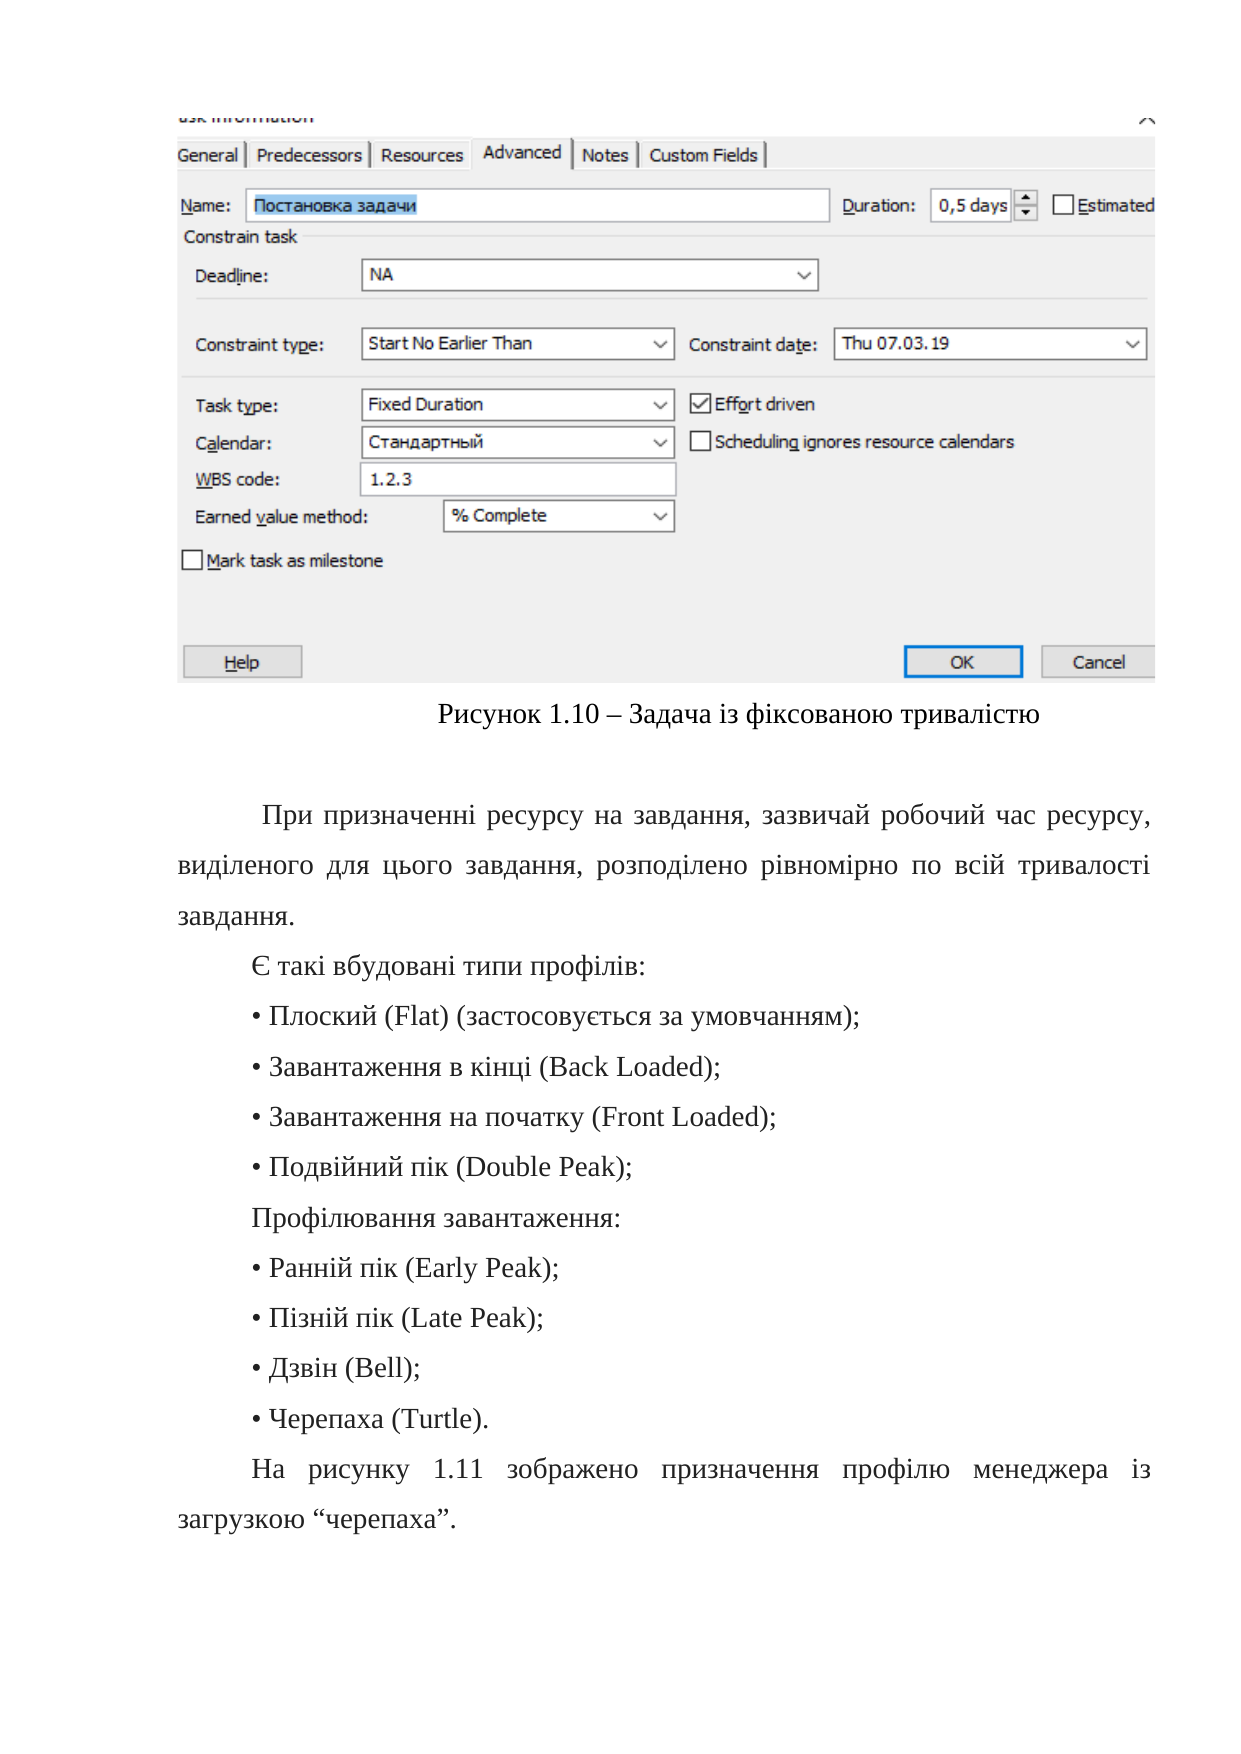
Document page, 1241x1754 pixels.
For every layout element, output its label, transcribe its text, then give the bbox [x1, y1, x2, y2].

text • Пізній пік (Late Peak); [177, 1300, 1152, 1334]
text • Дзвін (Bell); [177, 1351, 1152, 1384]
text Є такі вбудовані типи профілів: [177, 948, 1152, 982]
text При призначенні ресурсу на завдання, зазвичай робочий час ресурсу, виділеного для цього завдання, розподілено рівномірно по всій тривалості завдання. [177, 797, 1152, 931]
text • Черепаха (Turtle). [177, 1401, 1152, 1434]
picture [177, 118, 1156, 683]
text • Плоский (Flat) (застосовується за умовчанням); [177, 998, 1152, 1032]
text Профілювання завантаження: [177, 1200, 1152, 1233]
text • Завантаження в кінці (Back Loaded); [177, 1049, 1152, 1082]
text • Ранній пік (Early Peak); [177, 1250, 1152, 1283]
text • Завантаження на початку (Front Loaded); [177, 1099, 1152, 1133]
text • Подвійний пік (Double Peak); [177, 1149, 1152, 1183]
text На рисунку 1.11 зображено призначення профілю менеджера із загрузкою “черепаха”. [177, 1451, 1152, 1535]
list Рисунок 1.10 – Задача із фіксованою тривалістю [326, 697, 1152, 730]
